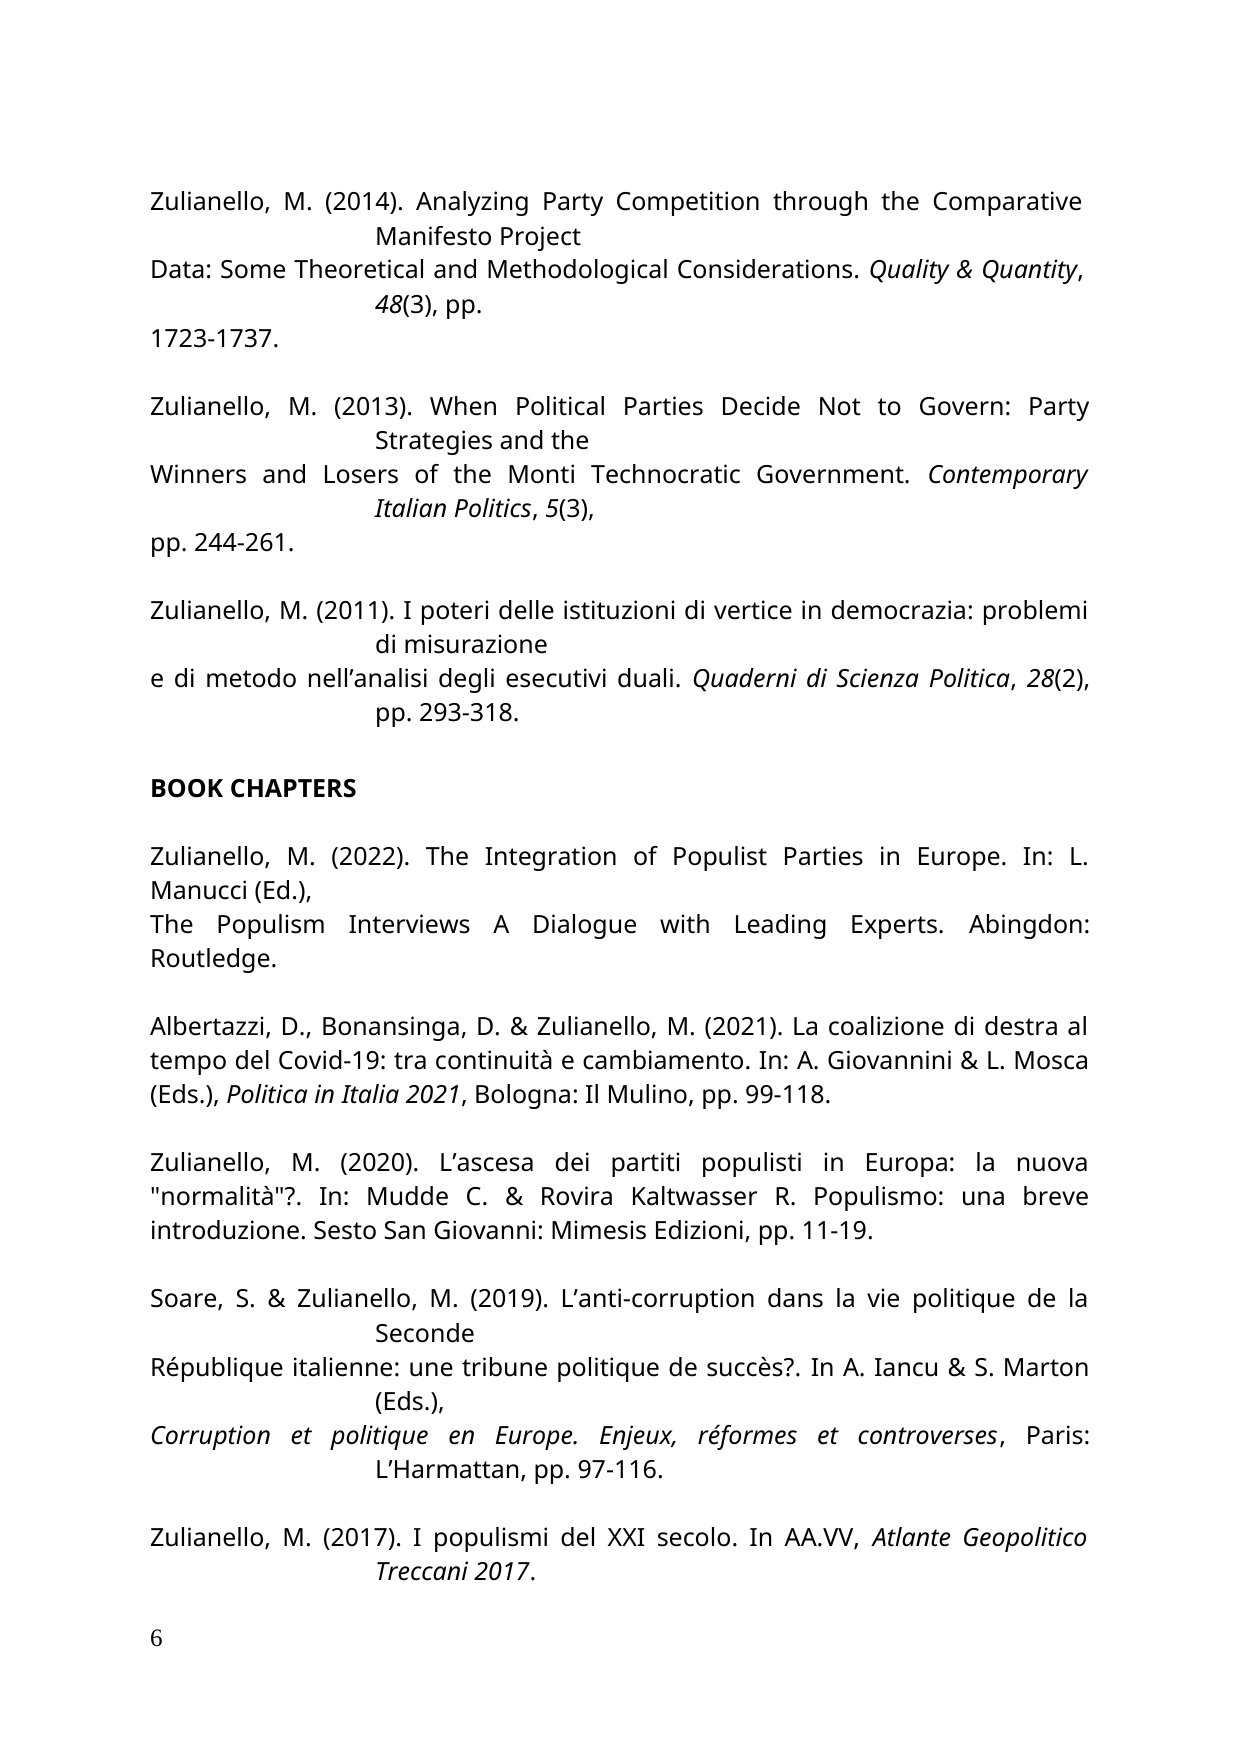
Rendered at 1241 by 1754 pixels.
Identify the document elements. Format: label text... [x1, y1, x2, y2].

text Data: Some Theoretical and Methodological Considerations. Quality & Quantity, 48(3), pp. [150, 252, 1084, 320]
text Zulianello, M. (2017). I populismi del XXI secolo. In AA.VV, Atlante Geopolitico Treccani 2017. [150, 1519, 1090, 1588]
text Soare, S. & Zulianello, M. (2019). L’anti-corruption dans la vie politique de la Seconde [150, 1281, 1090, 1349]
text BOOK CHAPTERS [150, 770, 1090, 804]
text 1723-1737. [150, 320, 1084, 354]
text pp. 244-261. [150, 525, 1090, 559]
text Corruption et politique en Europe. Enjeux, réformes et controverses, Paris: L’Harmattan, pp. 97-116. [150, 1417, 1090, 1486]
text The Populism Interviews A Dialogue with Leading Experts. Abingdon: Routledge. [150, 906, 1090, 974]
text Zulianello, M. (2020). L’ascesa dei partiti populisti in Europa: la nuova "normalità"?. In: Mudde C. & Rovira Kaltwasser R. Populismo: una breve introduzione. Sesto San Giovanni: Mimesis Edizioni, pp. 11-19. [150, 1145, 1090, 1247]
text e di metodo nell’analisi degli esecutivi duali. Quaderni di Scienza Politica, 28(2), pp. 293-318. [150, 661, 1090, 729]
text République italienne: une tribune politique de succès?. In A. Iancu & S. Marton (Eds.), [150, 1349, 1090, 1417]
text Zulianello, M. (2014). Analyzing Party Competition through the Comparative Manifesto Project [150, 184, 1084, 252]
text Zulianello, M. (2011). I poteri delle istituzioni di vertice in democrazia: problemi di misurazione [150, 593, 1090, 661]
text Albertazzi, D., Bonansinga, D. & Zulianello, M. (2021). La coalizione di destra al tempo del Covid-19: tra continuità e cambiamento. In: A. Giovannini & L. Mosca (Eds.), Politica in Italia 2021, Bologna: Il Mulino, pp. 99-118. [150, 1009, 1090, 1111]
text Zulianello, M. (2022). The Integration of Populist Parties in Europe. In: L. Manucci (Ed.), [150, 838, 1090, 906]
text Zulianello, M. (2013). When Political Parties Decide Not to Govern: Party Strategies and the [150, 388, 1090, 457]
text Winners and Losers of the Monti Technocratic Government. Contemporary Italian Politics, 5(3), [150, 457, 1090, 525]
